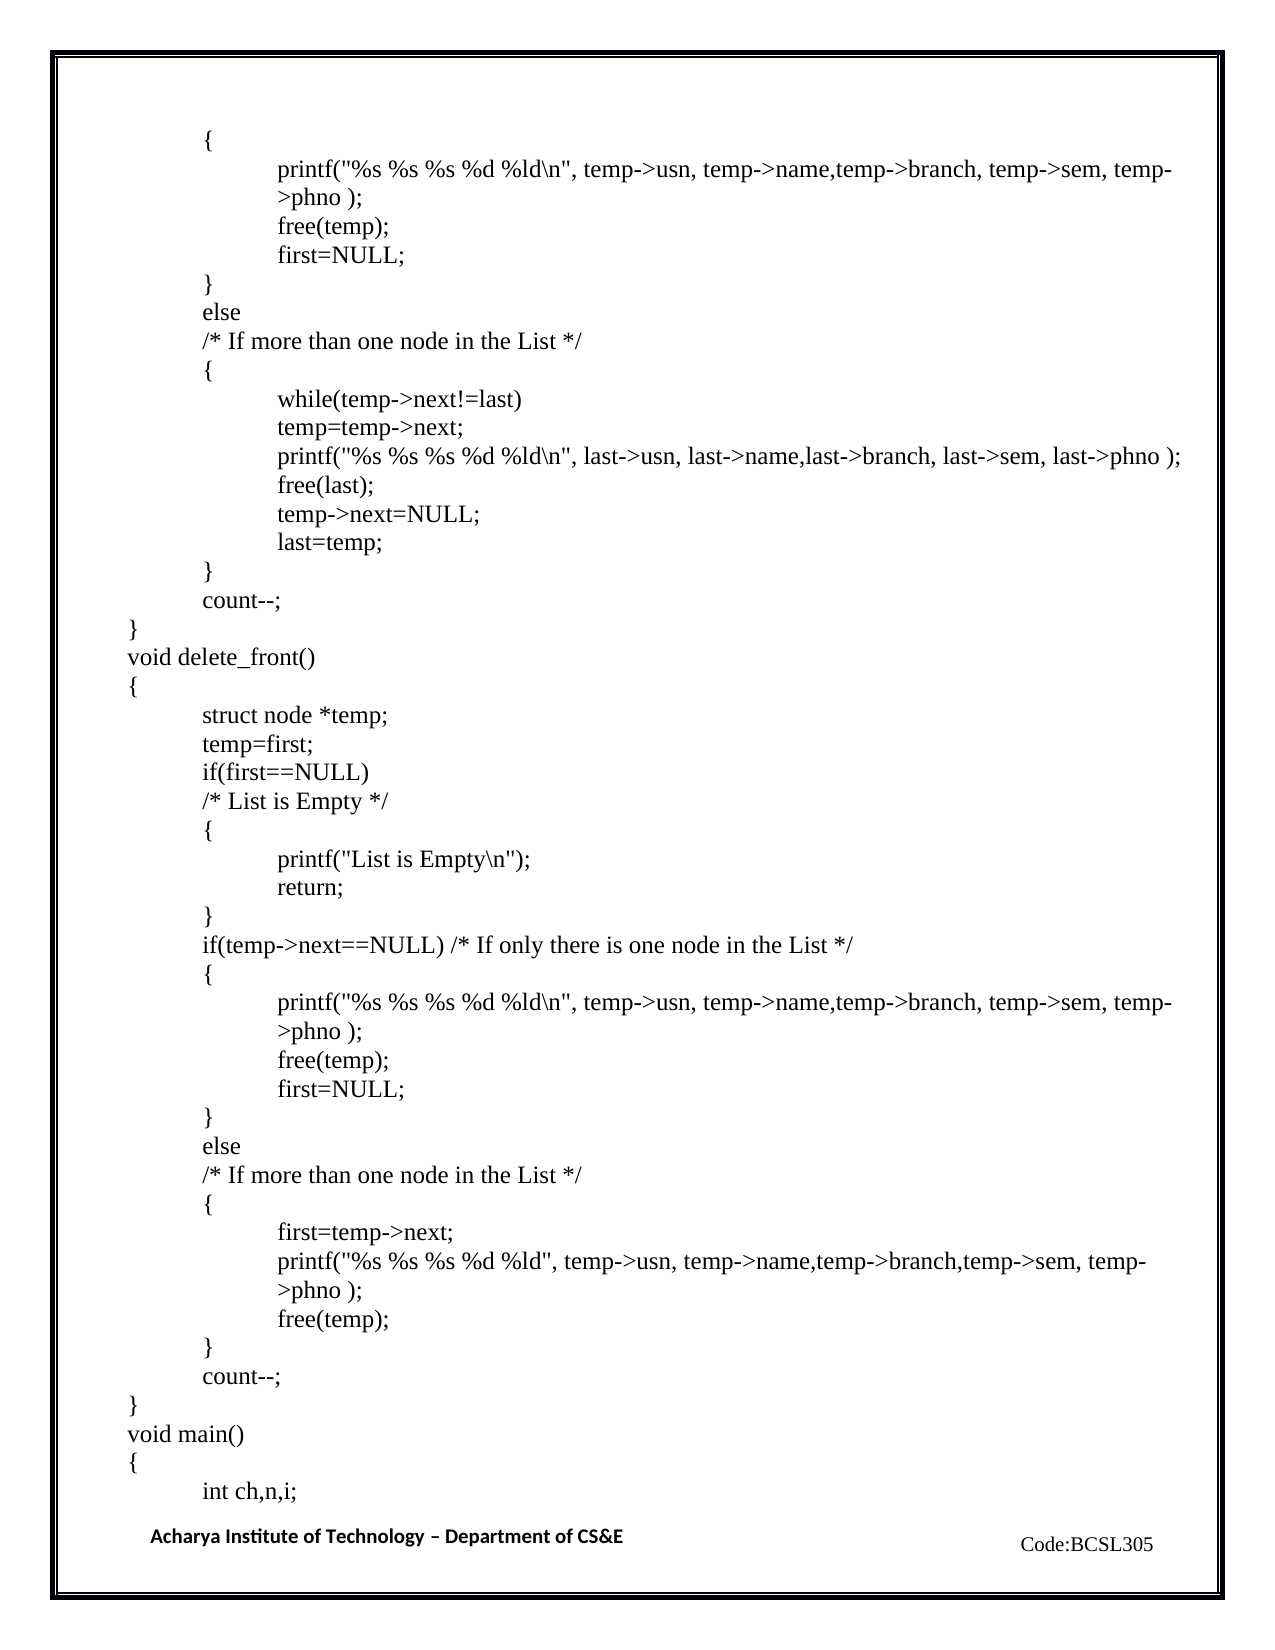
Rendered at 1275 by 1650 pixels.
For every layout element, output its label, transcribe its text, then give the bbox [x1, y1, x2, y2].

text if(temp->next==NULL) /* If only there is one node in the List */ [202, 930, 1194, 959]
text free(temp); [277, 1304, 1194, 1332]
text /* If more than one node in the List */ [202, 326, 1194, 355]
text } [202, 901, 1194, 930]
text while(temp->next!=last) [277, 384, 1194, 412]
text count--; [202, 1361, 1194, 1390]
text first=NULL; [277, 240, 1194, 269]
text free(temp); [277, 211, 1194, 240]
text { [202, 125, 1194, 154]
text struct node *temp; [202, 700, 1194, 729]
text temp=temp->next; [277, 412, 1194, 441]
text printf("List is Empty\n"); [277, 844, 1194, 872]
text { [202, 355, 1194, 384]
text temp->next=NULL; [277, 499, 1194, 527]
text else [202, 297, 1194, 326]
text printf("%s %s %s %d %ld\n", temp->usn, temp->name,temp->branch, temp->sem, temp->phno ); [277, 154, 1194, 211]
text first=NULL; [277, 1074, 1194, 1102]
text { [202, 959, 1194, 987]
text } [202, 269, 1194, 297]
text printf("%s %s %s %d %ld\n", last->usn, last->name,last->branch, last->sem, last->phno ); [277, 441, 1194, 470]
text { [202, 1189, 1194, 1217]
text /* List is Empty */ [202, 786, 1194, 815]
text first=temp->next; [277, 1217, 1194, 1246]
text } [202, 1332, 1194, 1361]
text void delete_front() [127, 642, 1194, 671]
text { [202, 815, 1194, 844]
text void main() [127, 1419, 1194, 1447]
text { [127, 671, 1194, 700]
text count--; [202, 585, 1194, 614]
text } [202, 556, 1194, 585]
text if(first==NULL) [202, 757, 1194, 786]
text last=temp; [277, 527, 1194, 556]
text else [202, 1131, 1194, 1160]
text temp=first; [202, 729, 1194, 757]
text printf("%s %s %s %d %ld\n", temp->usn, temp->name,temp->branch, temp->sem, temp->phno ); [277, 987, 1194, 1045]
text } [127, 614, 1194, 642]
text /* If more than one node in the List */ [202, 1160, 1194, 1189]
text free(last); [277, 470, 1194, 499]
text return; [277, 872, 1194, 901]
text { [127, 1447, 1194, 1476]
text } [202, 1102, 1194, 1131]
text free(temp); [277, 1045, 1194, 1074]
text printf("%s %s %s %d %ld", temp->usn, temp->name,temp->branch,temp->sem, temp->phno ); [277, 1246, 1194, 1304]
text } [127, 1390, 1194, 1419]
text int ch,n,i; [202, 1476, 1194, 1505]
